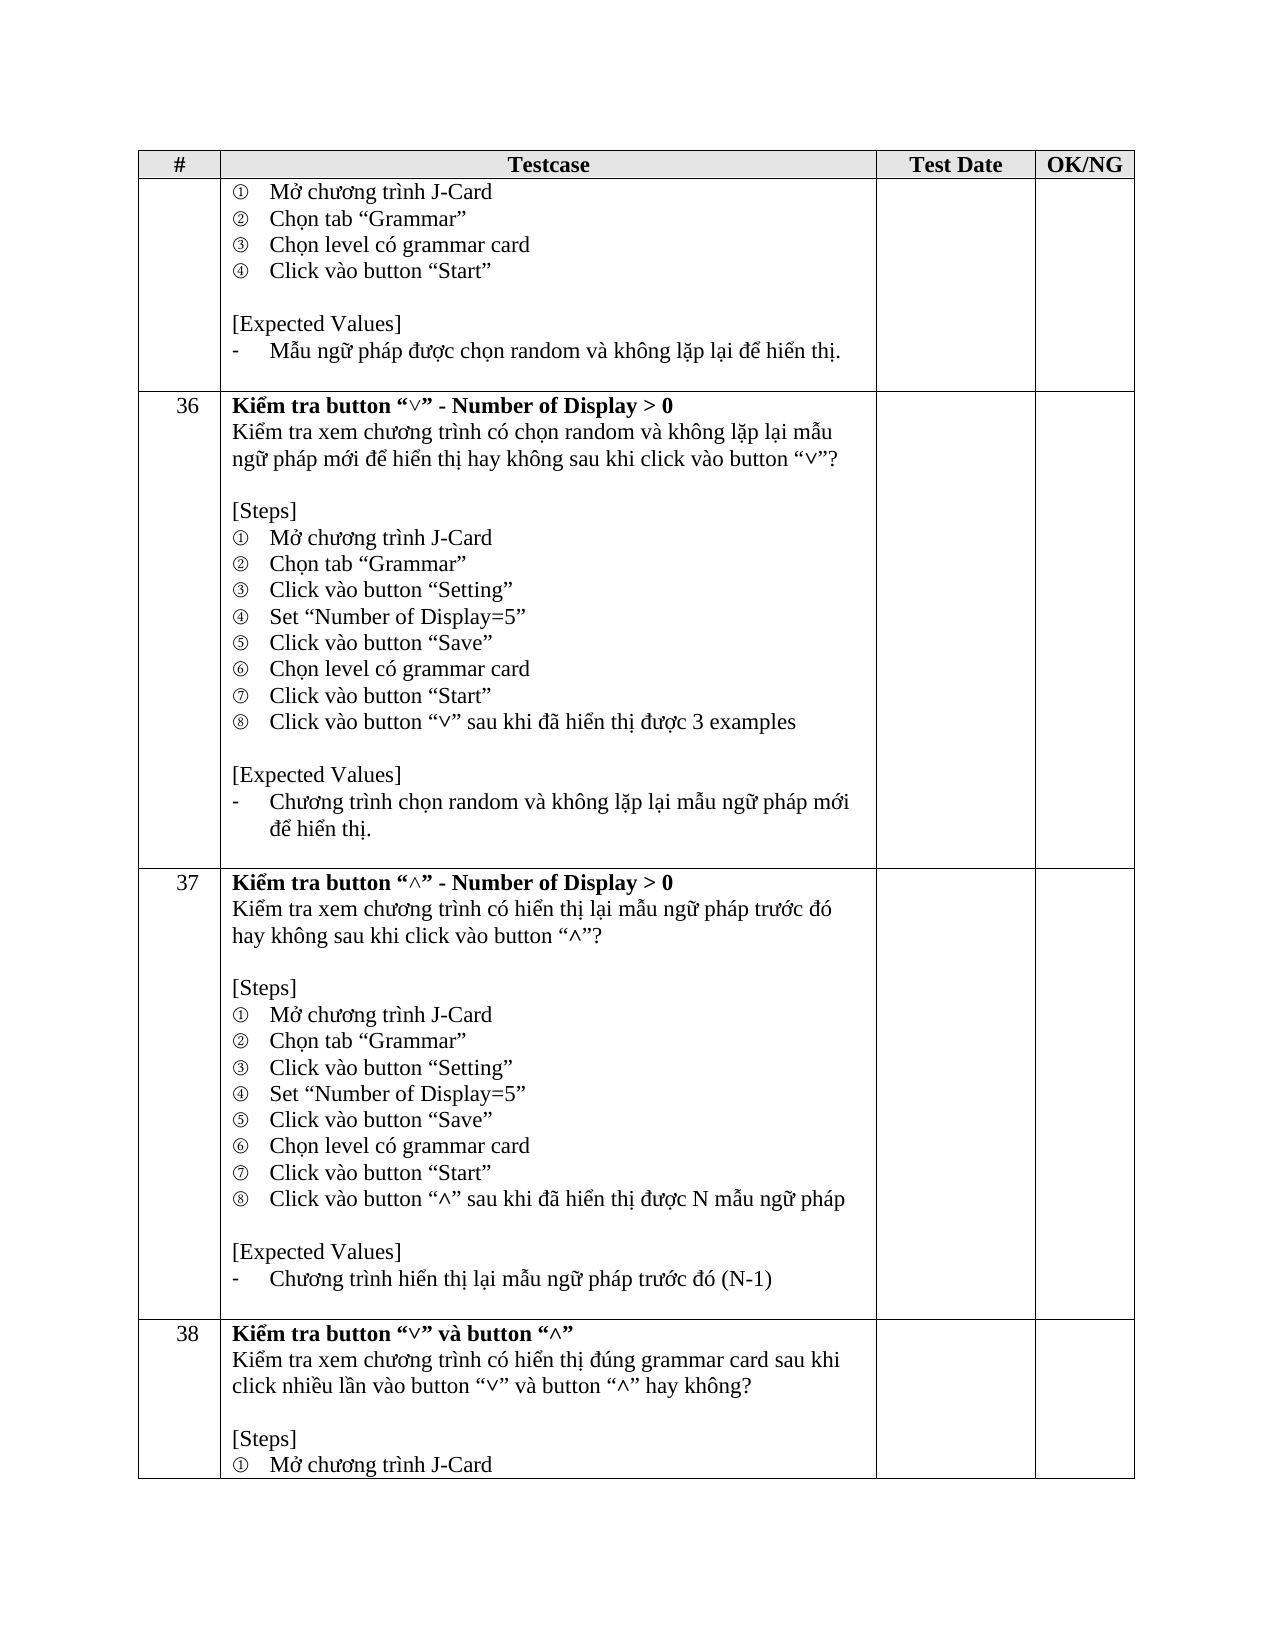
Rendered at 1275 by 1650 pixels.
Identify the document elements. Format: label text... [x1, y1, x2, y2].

table_cell [1036, 869, 1134, 1319]
table_cell [139, 392, 220, 868]
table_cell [221, 179, 876, 391]
table_header OK/NG [1036, 151, 1134, 177]
table_cell [1036, 179, 1134, 391]
table_cell [1036, 1320, 1134, 1478]
table_cell [139, 869, 220, 1319]
table_header Test Date [877, 151, 1035, 177]
table_cell [139, 1320, 220, 1478]
table_cell [877, 869, 1035, 1319]
table_header Testcase [221, 151, 876, 177]
table_cell [139, 179, 220, 391]
table_cell [877, 179, 1035, 391]
table_cell Kiểm tra button “˅” - Number of Display > 0 Kiểm tra xem chương trình có chọn random và không lặp lại mẫu ngữ pháp mới để hiển thị hay không sau khi click vào button “˅”? [Steps] Mở chương trình J-Card Chọn tab “Grammar” Click vào button “Setting” Set “Number of Display=5” Click vào button “Save” Chọn level có grammar card Click vào button “Start” Click vào button “˅” sau khi đã hiển thị được 3 examples [Expected Values] Chương trình chọn random và không lặp lại mẫu ngữ pháp mới để hiển thị. [221, 392, 876, 868]
table_header # [139, 151, 220, 177]
table_cell [877, 392, 1035, 868]
table_cell [1036, 392, 1134, 868]
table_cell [221, 1320, 876, 1478]
table_cell [877, 1320, 1035, 1478]
table_cell Kiểm tra button “˄” - Number of Display > 0 Kiểm tra xem chương trình có hiển thị lại mẫu ngữ pháp trước đó hay không sau khi click vào button “˄”? [Steps] Mở chương trình J-Card Chọn tab “Grammar” Click vào button “Setting” Set “Number of Display=5” Click vào button “Save” Chọn level có grammar card Click vào button “Start” Click vào button “˄” sau khi đã hiển thị được N mẫu ngữ pháp [Expected Values] Chương trình hiển thị lại mẫu ngữ pháp trước đó (N-1) [221, 869, 876, 1319]
